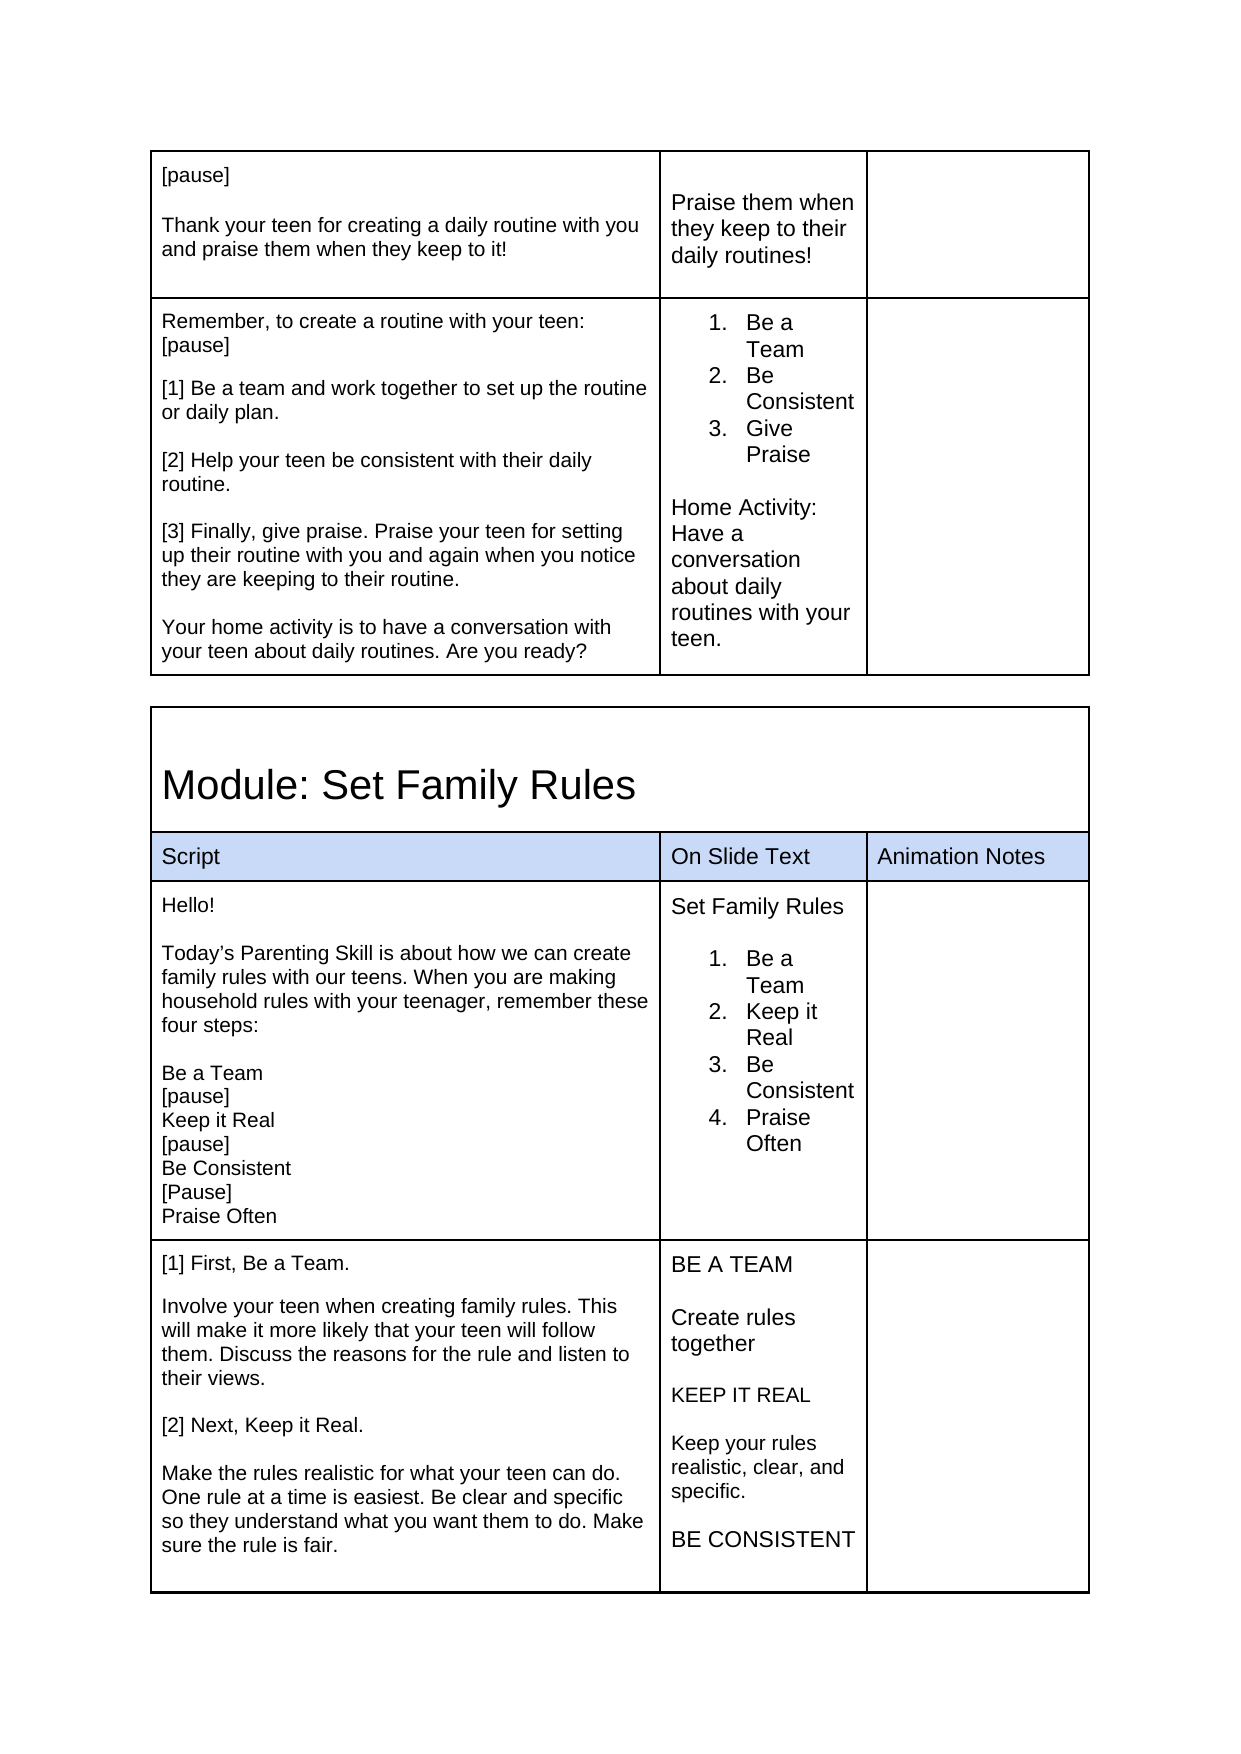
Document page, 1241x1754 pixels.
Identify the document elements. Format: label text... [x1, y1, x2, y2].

table_cell Script [152, 833, 659, 880]
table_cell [152, 1241, 659, 1591]
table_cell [661, 1241, 866, 1591]
table_cell On Slide Text [661, 833, 866, 880]
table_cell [661, 152, 866, 297]
table_cell [868, 152, 1088, 297]
table_cell [868, 882, 1088, 1238]
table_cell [152, 152, 659, 297]
table_cell Be a Team Be Consistent Give Praise Home Activity: Have a conversation about daily routines with your teen. [661, 299, 866, 673]
table_cell Set Family Rules Be a Team Keep it Real Be Consistent Praise Often [661, 882, 866, 1238]
table_cell Animation Notes [868, 833, 1088, 880]
table_header Module: Set Family Rules [152, 708, 1088, 831]
table_cell [868, 299, 1088, 673]
table_cell [868, 1241, 1088, 1591]
